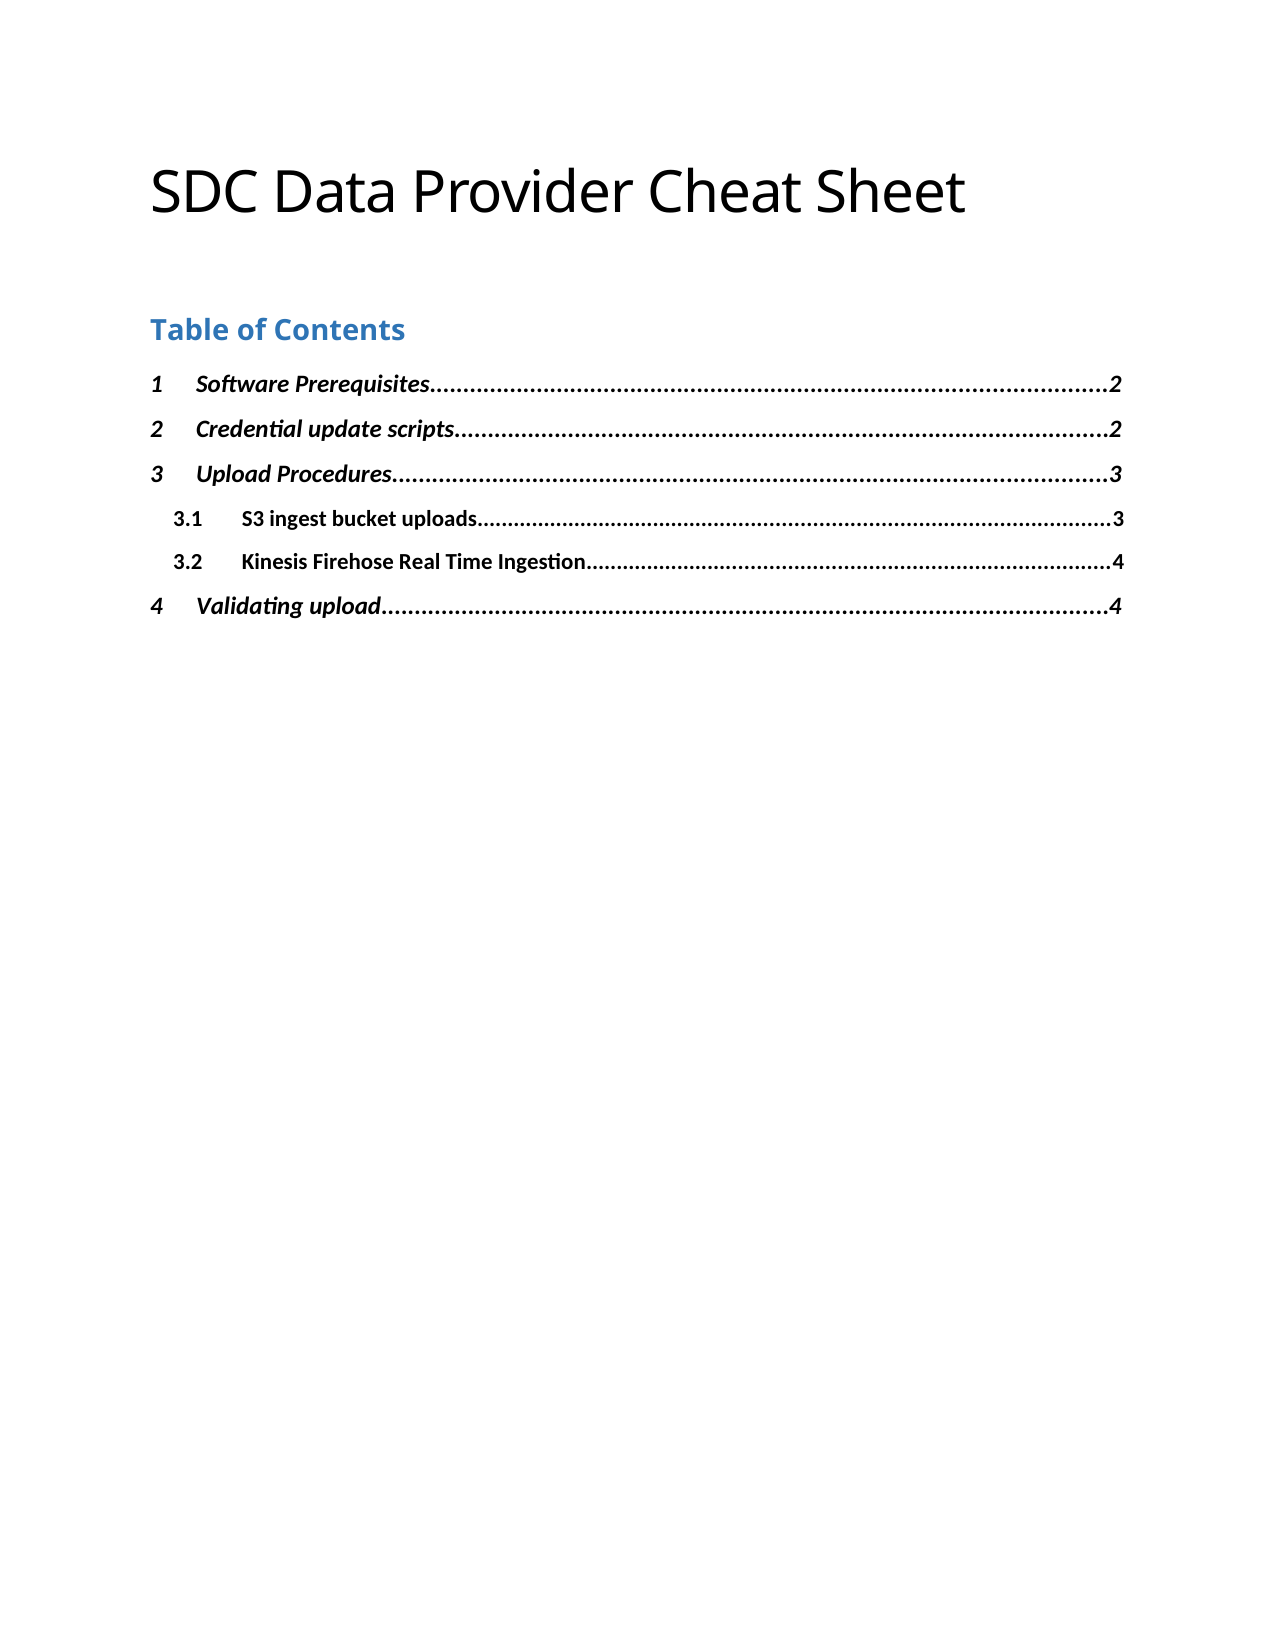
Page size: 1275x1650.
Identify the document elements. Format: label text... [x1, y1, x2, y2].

title SDC Data Provider Cheat Sheet [150, 150, 1125, 229]
